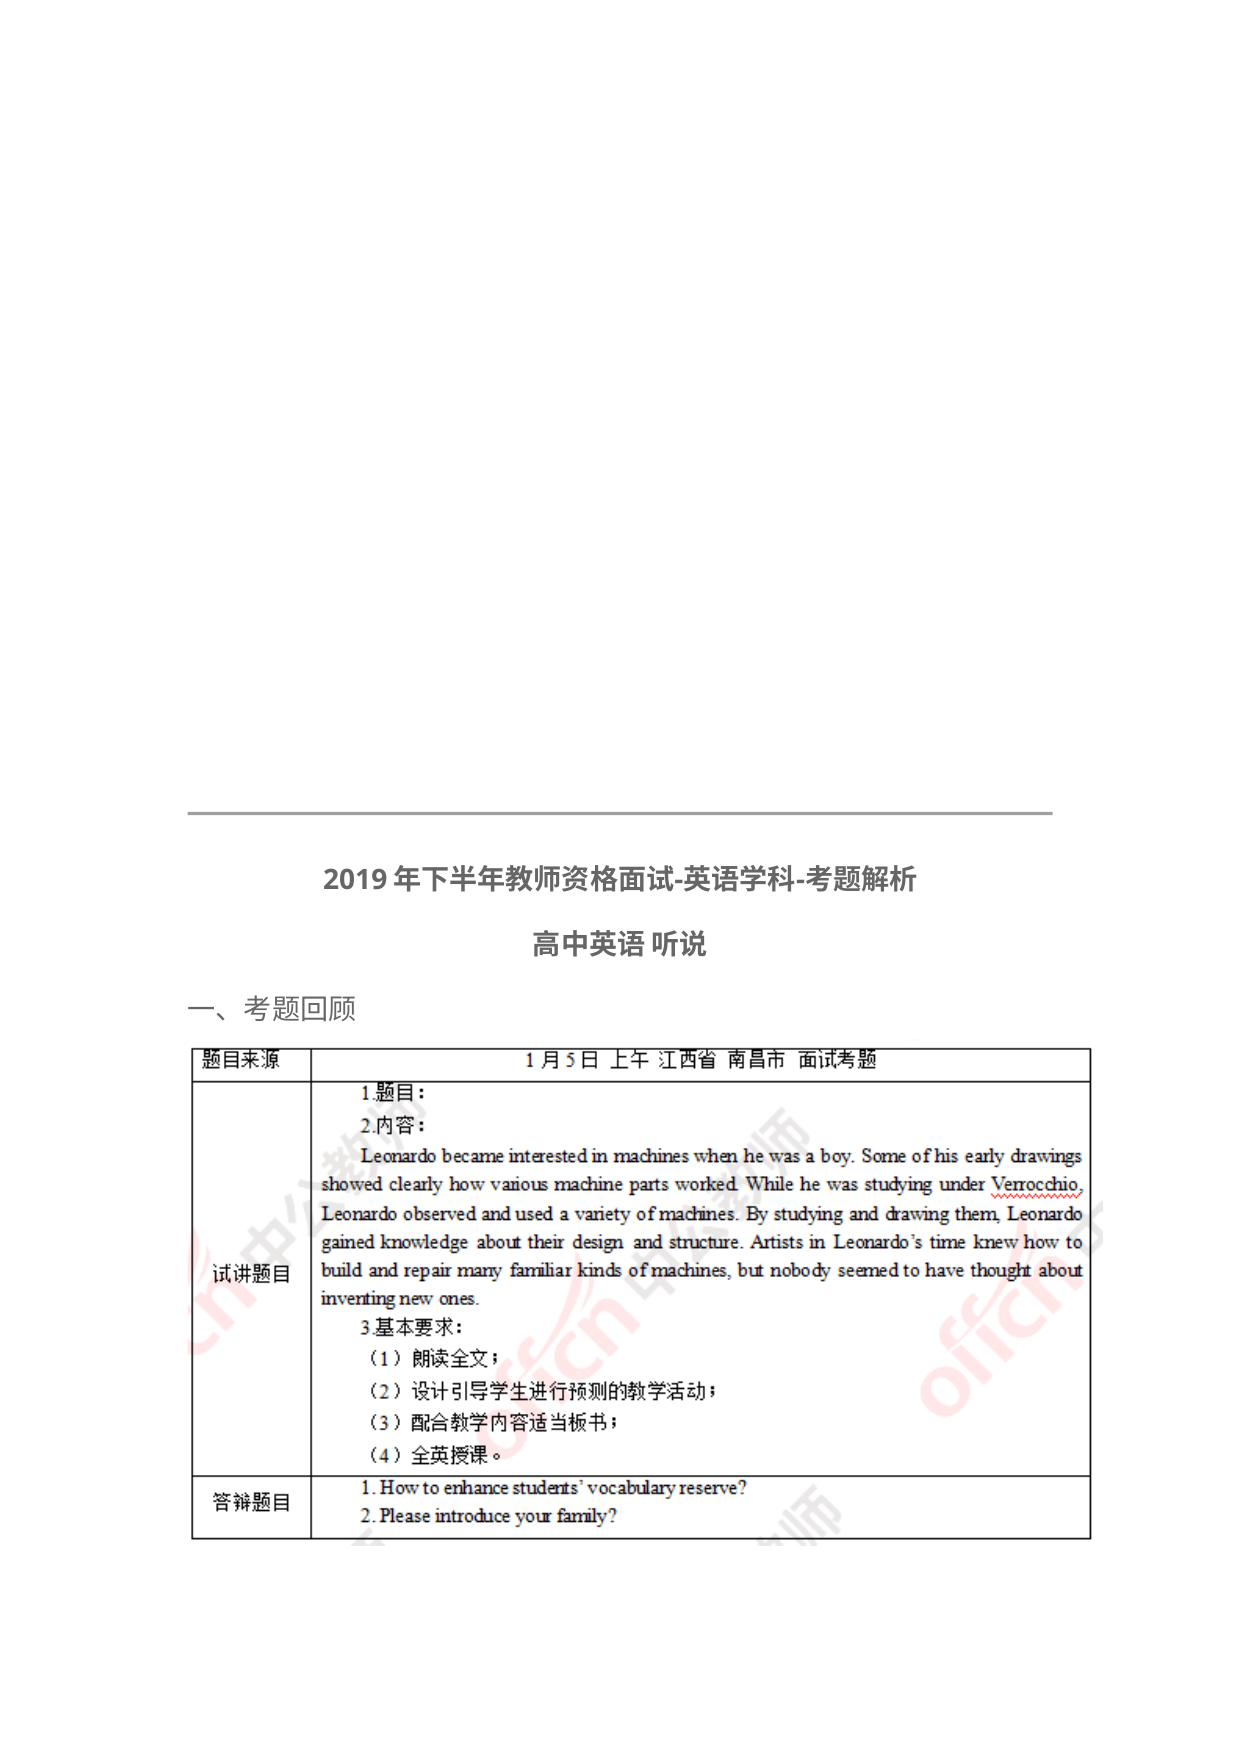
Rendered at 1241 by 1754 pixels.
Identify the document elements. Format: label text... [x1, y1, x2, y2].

text 一、考题回顾 [187, 974, 1053, 1039]
picture [187, 1039, 1103, 1546]
text 2019年下半年教师资格面试-英语学科-考题解析 [187, 844, 1053, 909]
text 高中英语 听说 [187, 909, 1053, 974]
